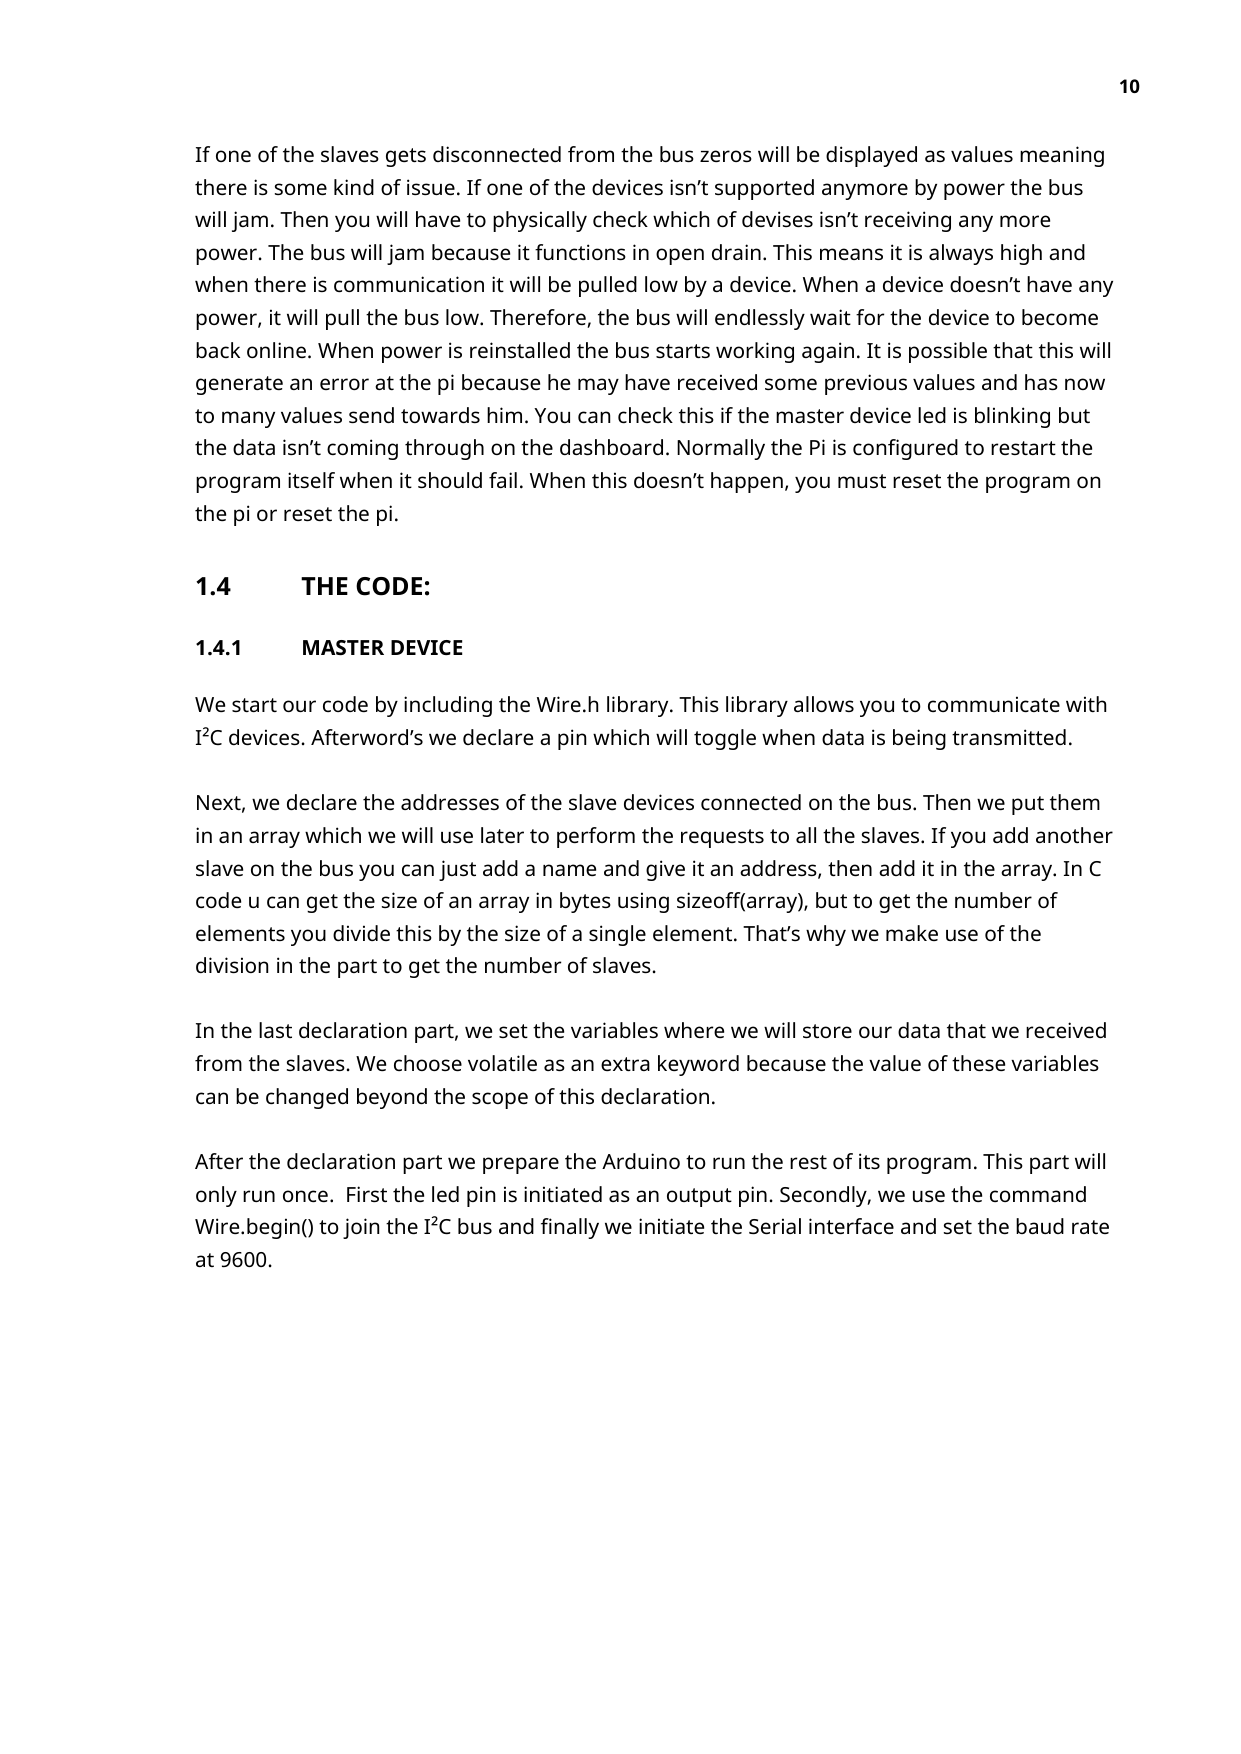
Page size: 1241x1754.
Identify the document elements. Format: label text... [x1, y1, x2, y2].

text We start our code by including the Wire.h library. This library allows you to communicate with I²C devices. Afterword’s we declare a pin which will toggle when data is being transmitted. [195, 691, 1122, 752]
text After the declaration part we prepare the Arduino to run the rest of its program. This part will only run once. First the led pin is initiated as an output pin. Secondly, we use the command Wire.begin() to join the I²C bus and finally we initiate the Serial interface and set the baud rate at 9600. [195, 1147, 1122, 1273]
text If one of the slaves gets disconnected from the bus zeros will be displayed as values meaning there is some kind of issue. If one of the devices isn’t supported anymore by power the bus will jam. Then you will have to physically check which of devises isn’t receiving any more power. The bus will jam because it functions in open drain. This means it is always high and when there is communication it will be pulled low by a device. When a device doesn’t have any power, it will pull the bus low. Therefore, the bus will endlessly wait for the device to become back online. When power is reinstalled the bus starts working again. It is possible that this will generate an error at the pi because he may have received some previous values and has now to many values send towards him. You can check this if the master device led is blinking but the data isn’t coming through on the dashboard. Normally the Pi is configured to restart the program itself when it should fail. When this doesn’t happen, you must reset the program on the pi or reset the pi. [195, 140, 1122, 527]
text In the last declaration part, we set the variables where we will store our data that we received from the slaves. We choose volatile as an extra keyword because the value of these variables can be changed beyond the scope of this declaration. [195, 1017, 1122, 1110]
text Next, we declare the addresses of the slave devices connected on the bus. Then we put them in an array which we will use later to perform the requests to all the slaves. If you add another slave on the bus you can just add a name and give it an address, then add it in the array. In C code u can get the size of an array in bytes using sizeoff(array), but to get the number of elements you divide this by the size of a single element. That’s why we make use of the division in the part to get the number of slaves. [195, 788, 1122, 980]
subtitle THE CODE: [195, 569, 1122, 603]
subtitle MASTER DEVICE [195, 633, 1122, 661]
